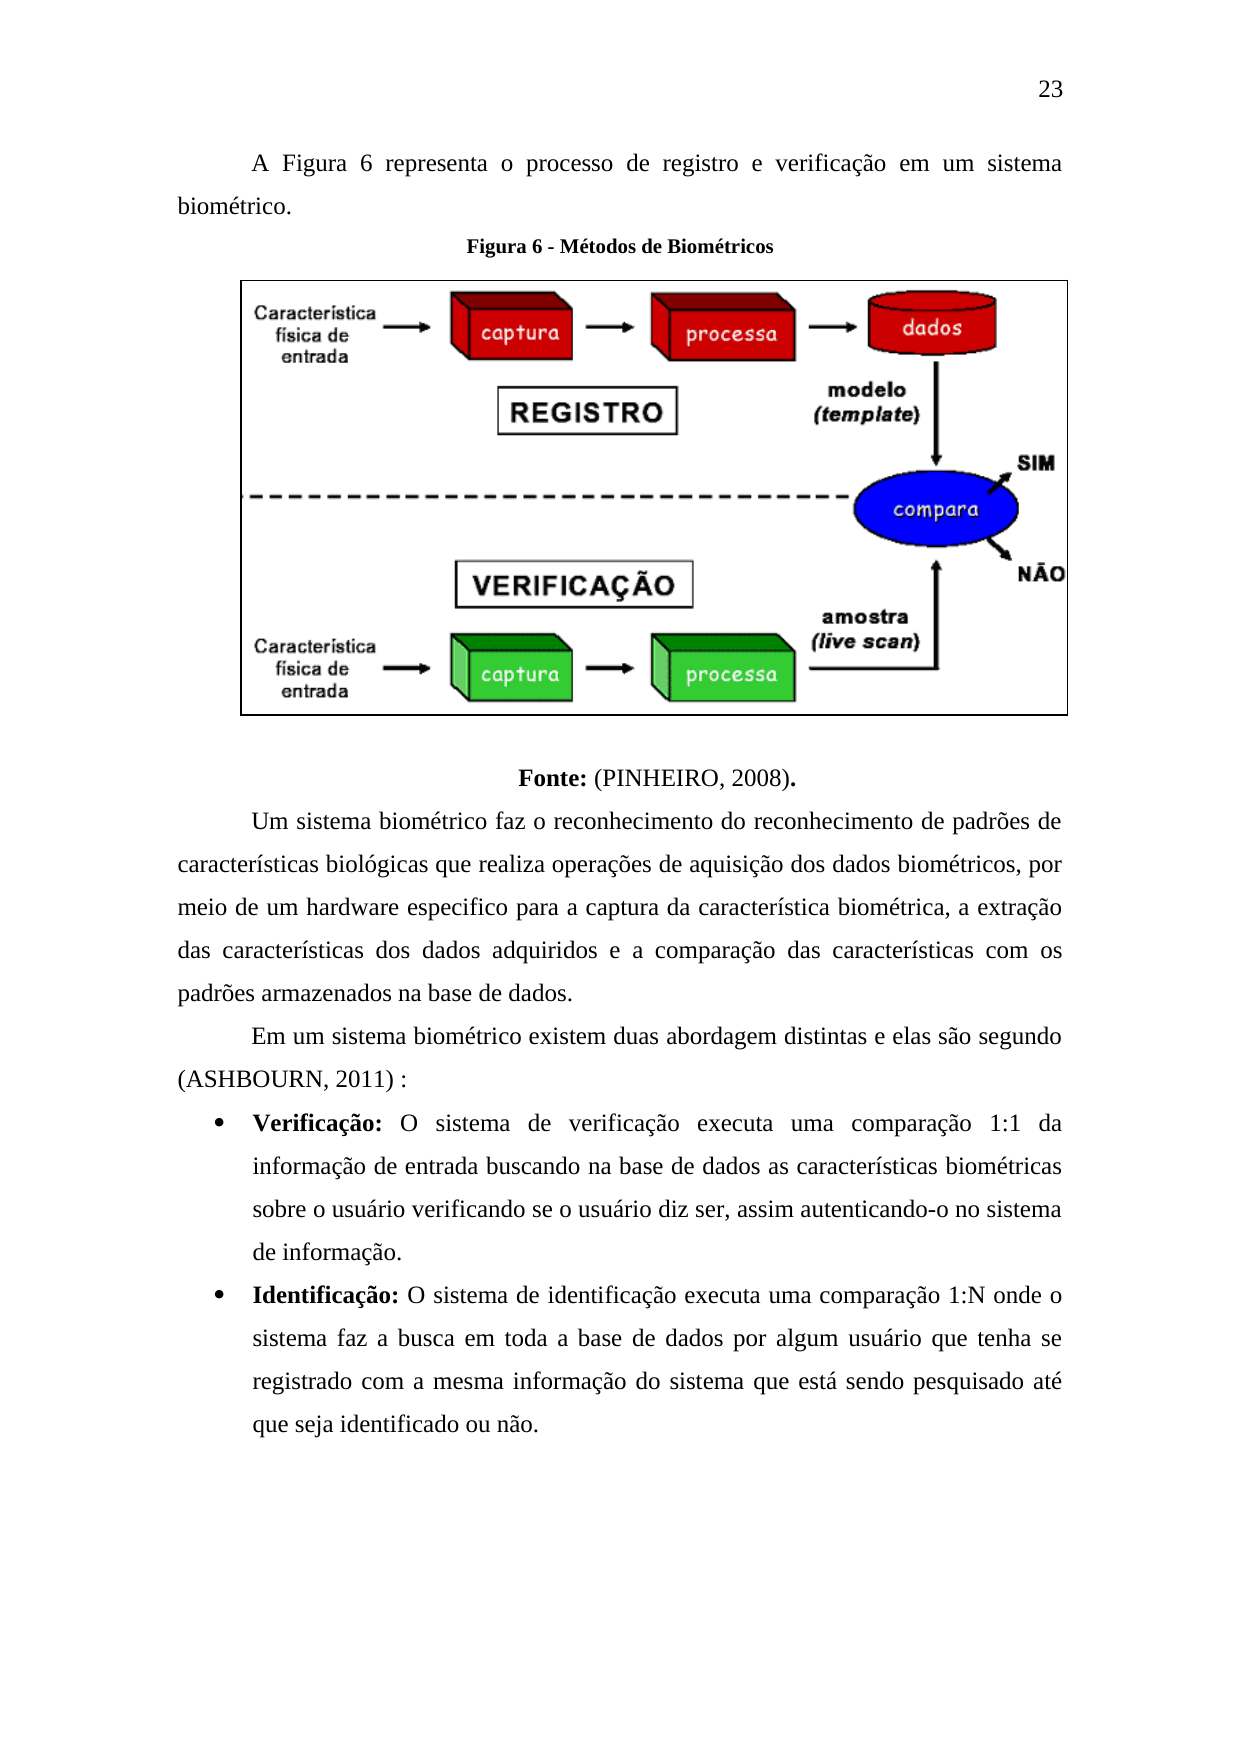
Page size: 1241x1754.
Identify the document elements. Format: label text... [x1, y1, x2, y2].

text Um sistema biométrico faz o reconhecimento do reconhecimento de padrões de características biológicas que realiza operações de aquisição dos dados biométricos, por meio de um hardware especifico para a captura da característica biométrica, a extração das características dos dados adquiridos e a comparação das características com os padrões armazenados na base de dados. [177, 806, 1063, 1007]
text Figura 6 - Métodos de Biométricos [177, 234, 1063, 258]
list Verificação: O sistema de verificação executa uma comparação 1:1 da informação de entrada buscando na base de dados as características biométricas sobre o usuário verificando se o usuário diz ser, assim autenticando-o no sistema de informação. [215, 1108, 1063, 1266]
list Identificação: O sistema de identificação executa uma comparação 1:N onde o sistema faz a busca em toda a base de dados por algum usuário que tenha se registrado com a mesma informação do sistema que está sendo pesquisado até que seja identificado ou não. [215, 1280, 1063, 1438]
picture [242, 281, 1067, 714]
text A Figura 6 representa o processo de registro e verificação em um sistema biométrico. [177, 148, 1063, 219]
text Em um sistema biométrico existem duas abordagem distintas e elas são segundo : [177, 1021, 1063, 1093]
